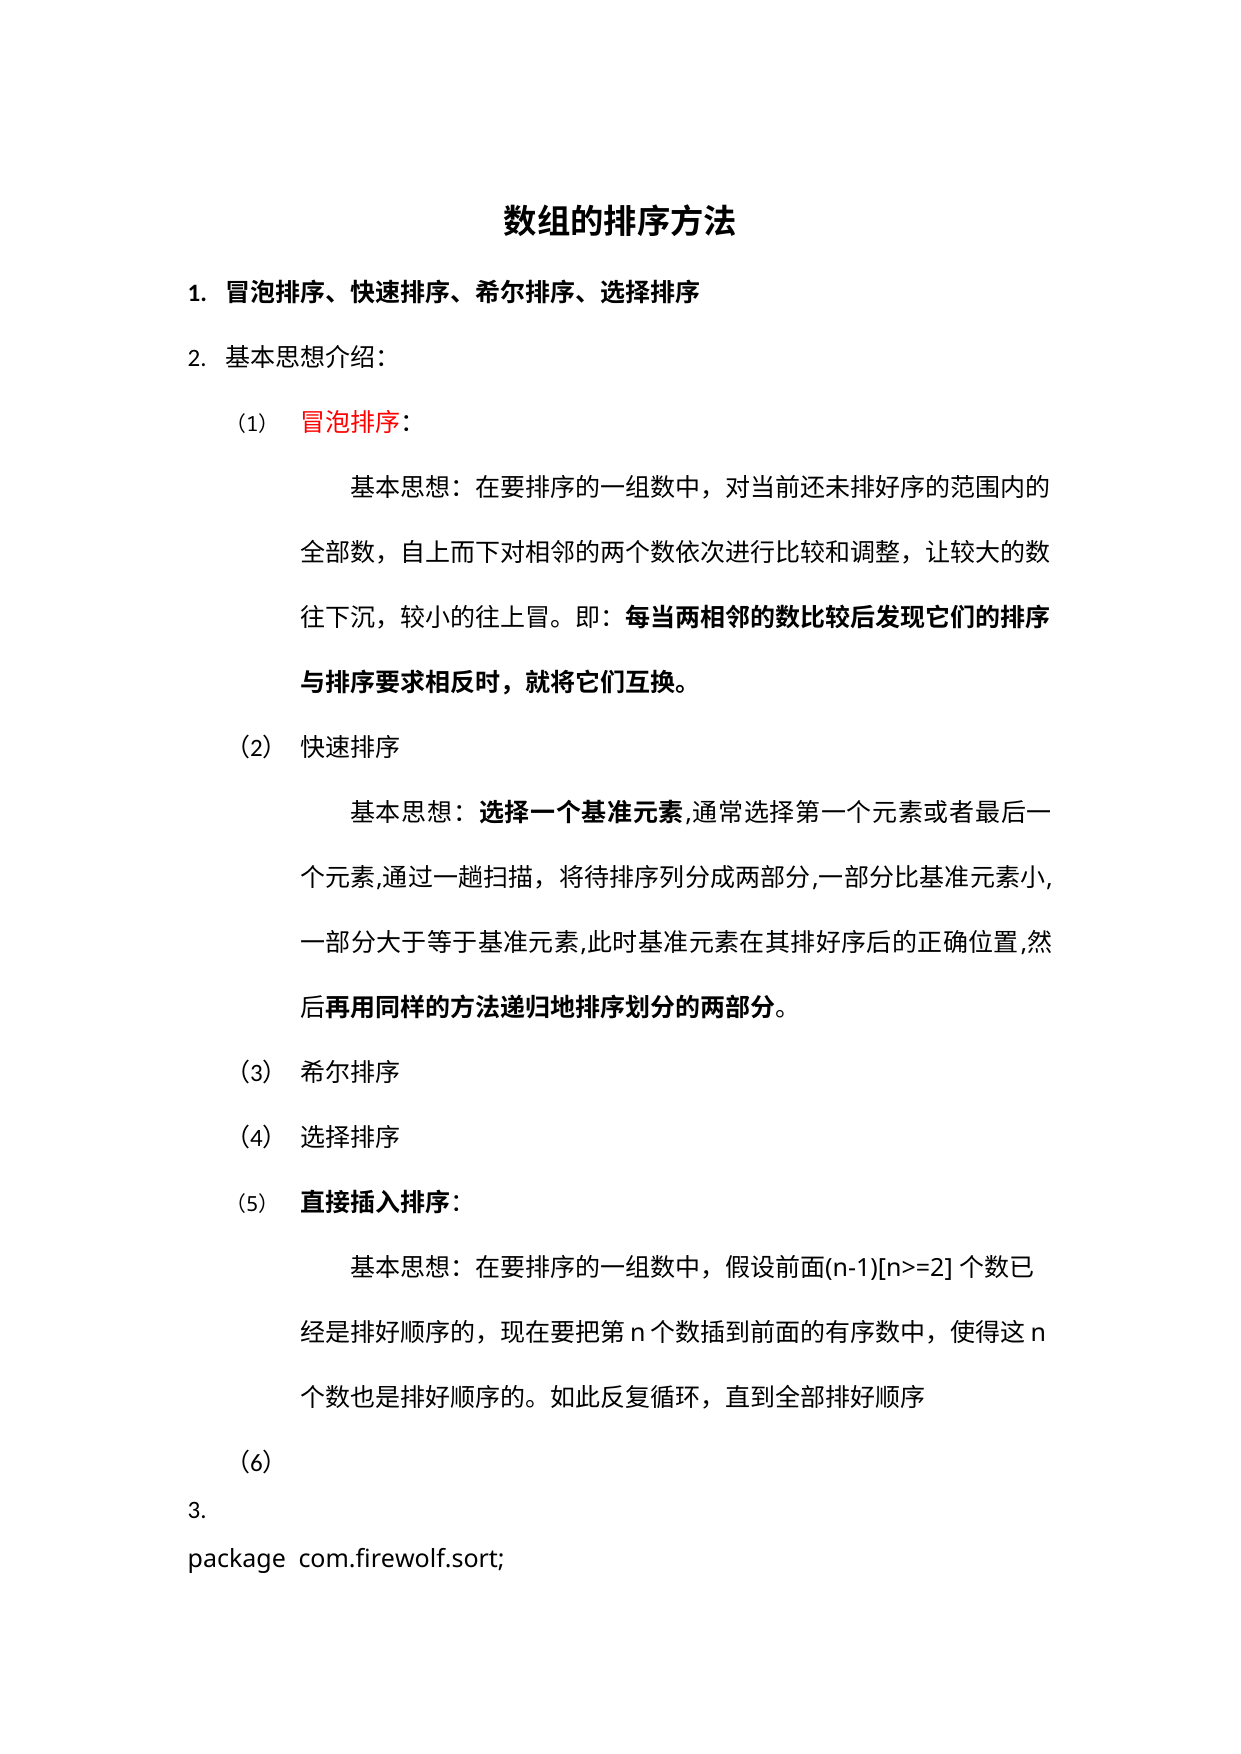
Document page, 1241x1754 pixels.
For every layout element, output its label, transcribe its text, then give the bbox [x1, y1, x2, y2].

list 冒泡排序： [225, 388, 1053, 453]
list 冒泡排序、快速排序、希尔排序、选择排序 [187, 258, 1053, 323]
list 基本思想：在要排序的一组数中，假设前面(n-1)[n>=2] 个数已经是排好顺序的，现在要把第n个数插到前面的有序数中，使得这n个数也是排好顺序的。如此反复循环，直到全部排好顺序 [300, 1233, 1053, 1428]
text package com.firewolf.sort; [187, 1526, 1053, 1591]
list 基本思想介绍： [187, 323, 1053, 388]
title 数组的排序方法 [187, 187, 1053, 252]
list 快速排序 [225, 713, 1053, 778]
list 希尔排序 [225, 1038, 1053, 1103]
list 基本思想：在要排序的一组数中，对当前还未排好序的范围内的全部数，自上而下对相邻的两个数依次进行比较和调整，让较大的数往下沉，较小的往上冒。即：每当两相邻的数比较后发现它们的排序与排序要求相反时，就将它们互换。 [300, 453, 1053, 713]
list 选择排序 [225, 1103, 1053, 1168]
list 直接插入排序： [225, 1168, 1053, 1233]
list 基本思想：选择一个基准元素,通常选择第一个元素或者最后一个元素,通过一趟扫描，将待排序列分成两部分,一部分比基准元素小,一部分大于等于基准元素,此时基准元素在其排好序后的正确位置,然后再用同样的方法递归地排序划分的两部分。 [300, 778, 1053, 1038]
